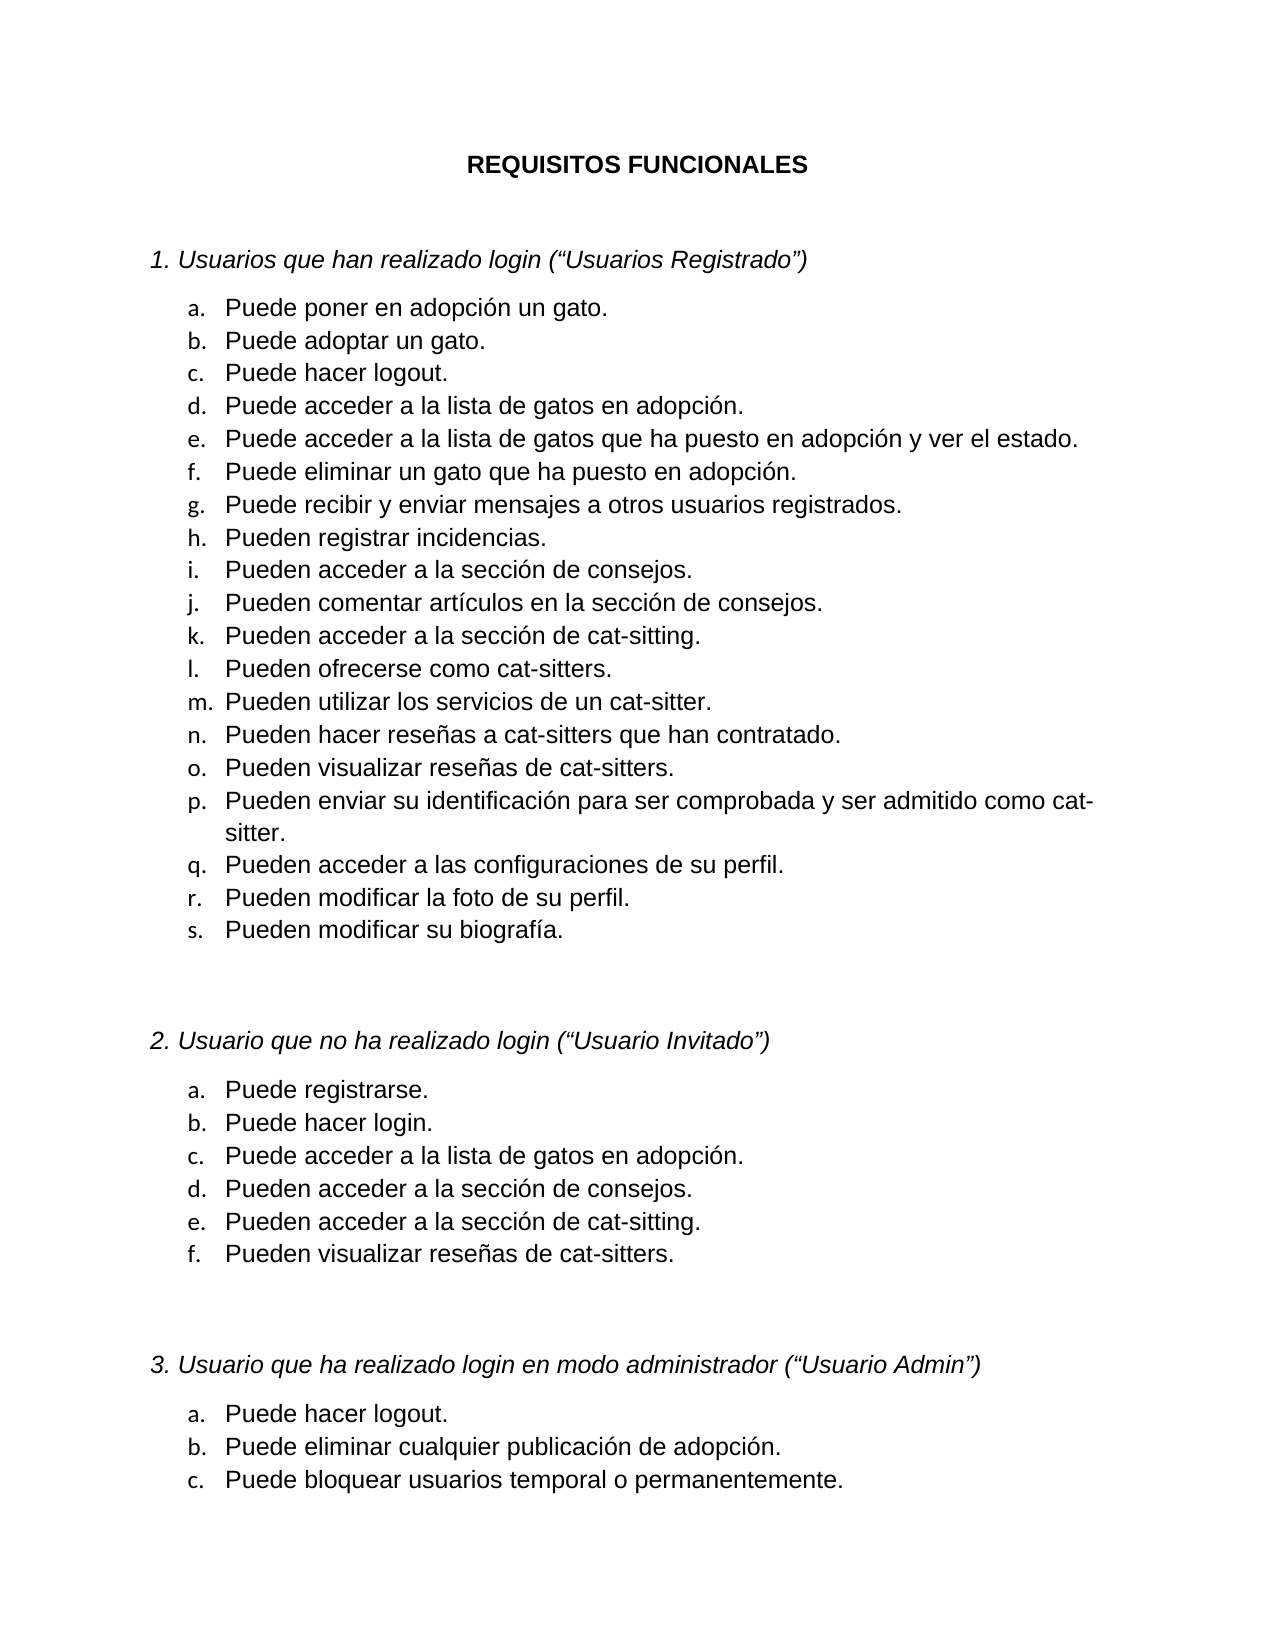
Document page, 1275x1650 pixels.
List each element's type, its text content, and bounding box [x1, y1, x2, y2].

list Pueden acceder a la sección de cat-sitting. [187, 620, 1125, 651]
list Pueden registrar incidencias. [187, 522, 1125, 552]
list Puede hacer logout. [187, 1398, 1125, 1428]
list Puede adoptar un gato. [187, 325, 1125, 355]
list Pueden acceder a la sección de consejos. [187, 1173, 1125, 1203]
list Pueden comentar artículos en la sección de consejos. [187, 587, 1125, 618]
text 1. Usuarios que han realizado login (“Usuarios Registrado”) [150, 245, 1125, 273]
list Puede hacer logout. [187, 357, 1125, 388]
list Pueden utilizar los servicios de un cat-sitter. [187, 686, 1125, 717]
list Puede acceder a la lista de gatos en adopción. [187, 1140, 1125, 1170]
list Pueden hacer reseñas a cat-sitters que han contratado. [187, 719, 1125, 750]
list Puede registrarse. [187, 1074, 1125, 1104]
text 2. Usuario que no ha realizado login (“Usuario Invitado”) [150, 1026, 1125, 1055]
text REQUISITOS FUNCIONALES [150, 150, 1125, 179]
list Pueden acceder a la sección de consejos. [187, 554, 1125, 585]
list Puede bloquear usuarios temporal o permanentemente. [187, 1464, 1125, 1494]
list Pueden visualizar reseñas de cat-sitters. [187, 752, 1125, 783]
list Puede eliminar cualquier publicación de adopción. [187, 1431, 1125, 1461]
list Puede eliminar un gato que ha puesto en adopción. [187, 456, 1125, 486]
list Pueden modificar la foto de su perfil. [187, 882, 1125, 912]
list Pueden enviar su identificación para ser comprobada y ser admitido como cat-sitter. [187, 785, 1125, 847]
list Pueden visualizar reseñas de cat-sitters. [187, 1239, 1125, 1269]
list Puede acceder a la lista de gatos en adopción. [187, 390, 1125, 421]
list Pueden acceder a las configuraciones de su perfil. [187, 849, 1125, 879]
list Pueden modificar su biografía. [187, 915, 1125, 945]
list Puede hacer login. [187, 1107, 1125, 1137]
list Puede recibir y enviar mensajes a otros usuarios registrados. [187, 489, 1125, 519]
list Puede poner en adopción un gato. [187, 292, 1125, 323]
text 3. Usuario que ha realizado login en modo administrador (“Usuario Admin”) [150, 1350, 1125, 1379]
list Puede acceder a la lista de gatos que ha puesto en adopción y ver el estado. [187, 423, 1125, 453]
list Pueden ofrecerse como cat-sitters. [187, 653, 1125, 684]
list Pueden acceder a la sección de cat-sitting. [187, 1206, 1125, 1236]
